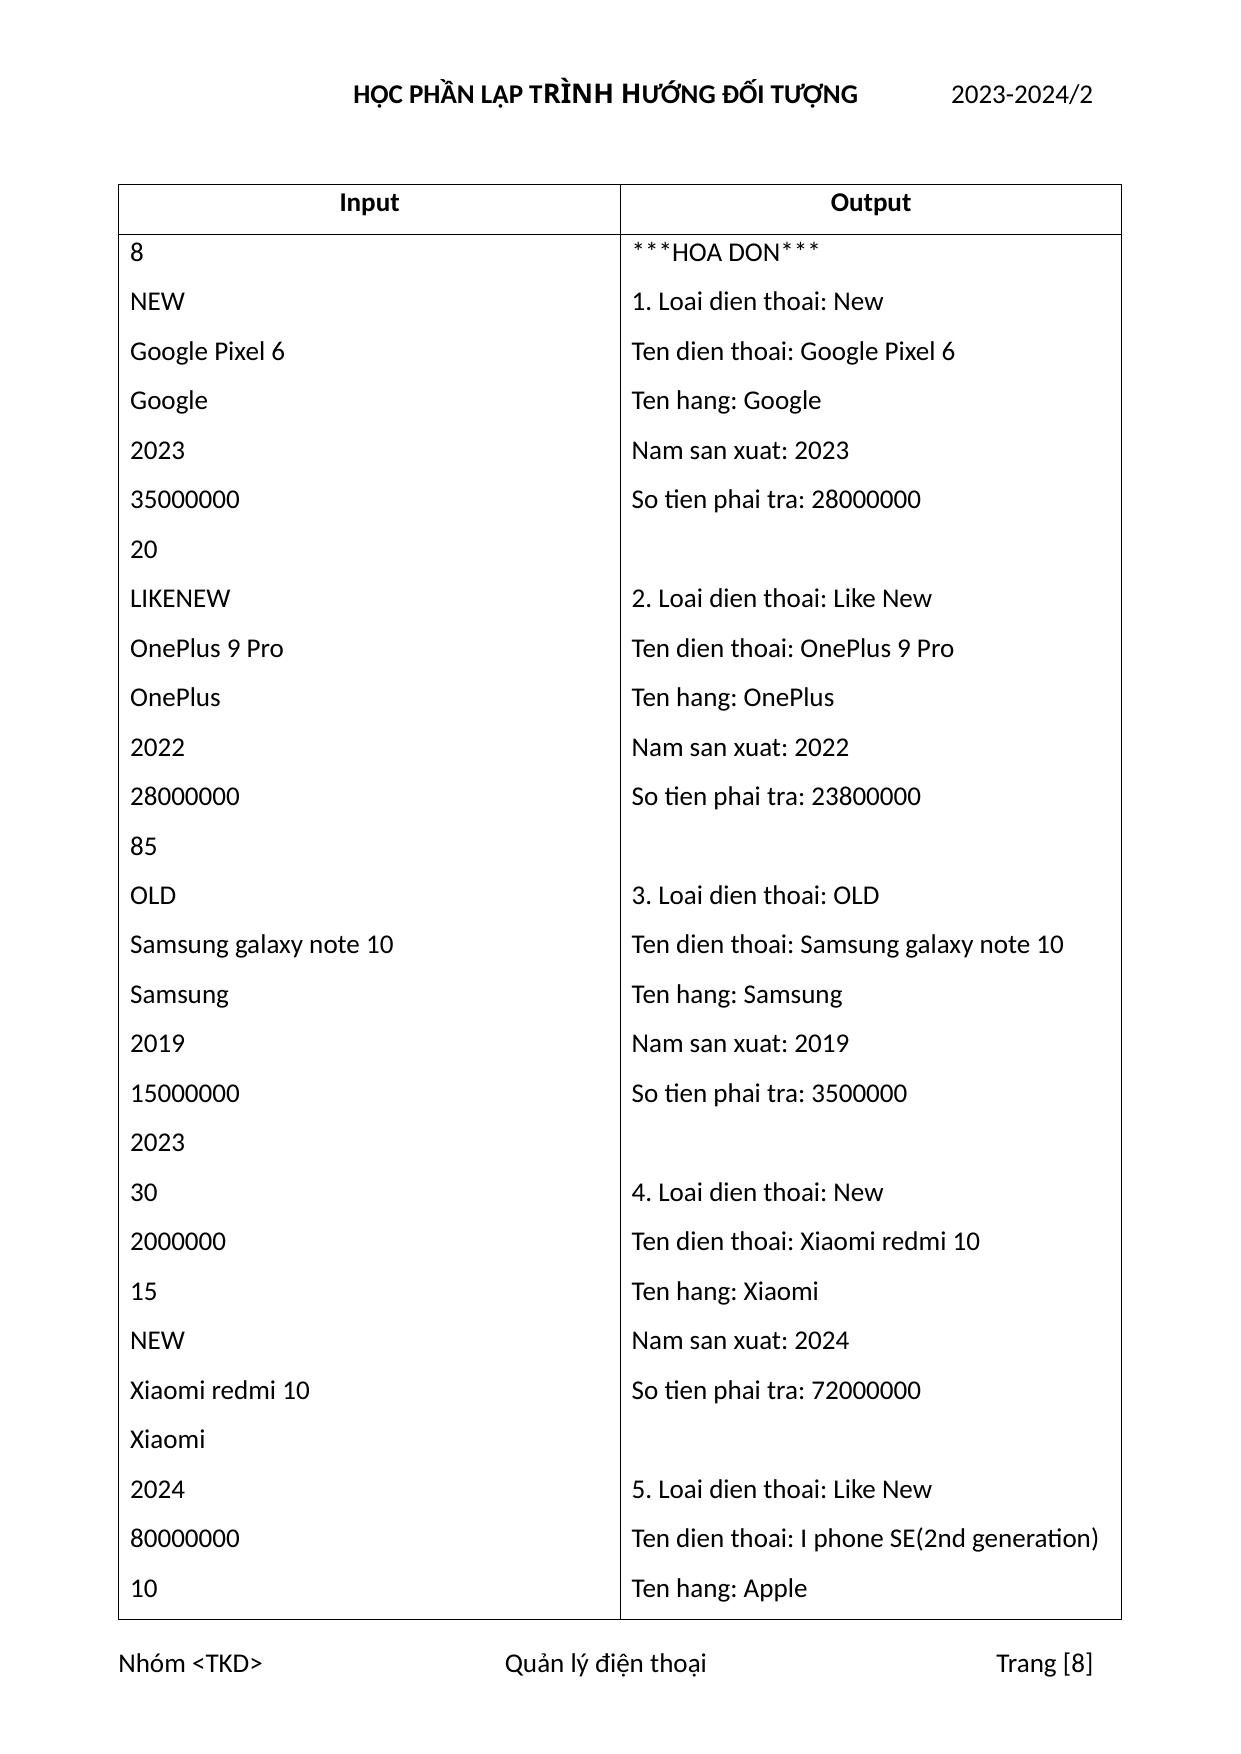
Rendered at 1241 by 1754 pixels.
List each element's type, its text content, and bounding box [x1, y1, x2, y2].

table_header Input [119, 185, 620, 234]
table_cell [119, 235, 620, 1619]
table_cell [621, 235, 1121, 1619]
table_header Output [621, 185, 1121, 234]
